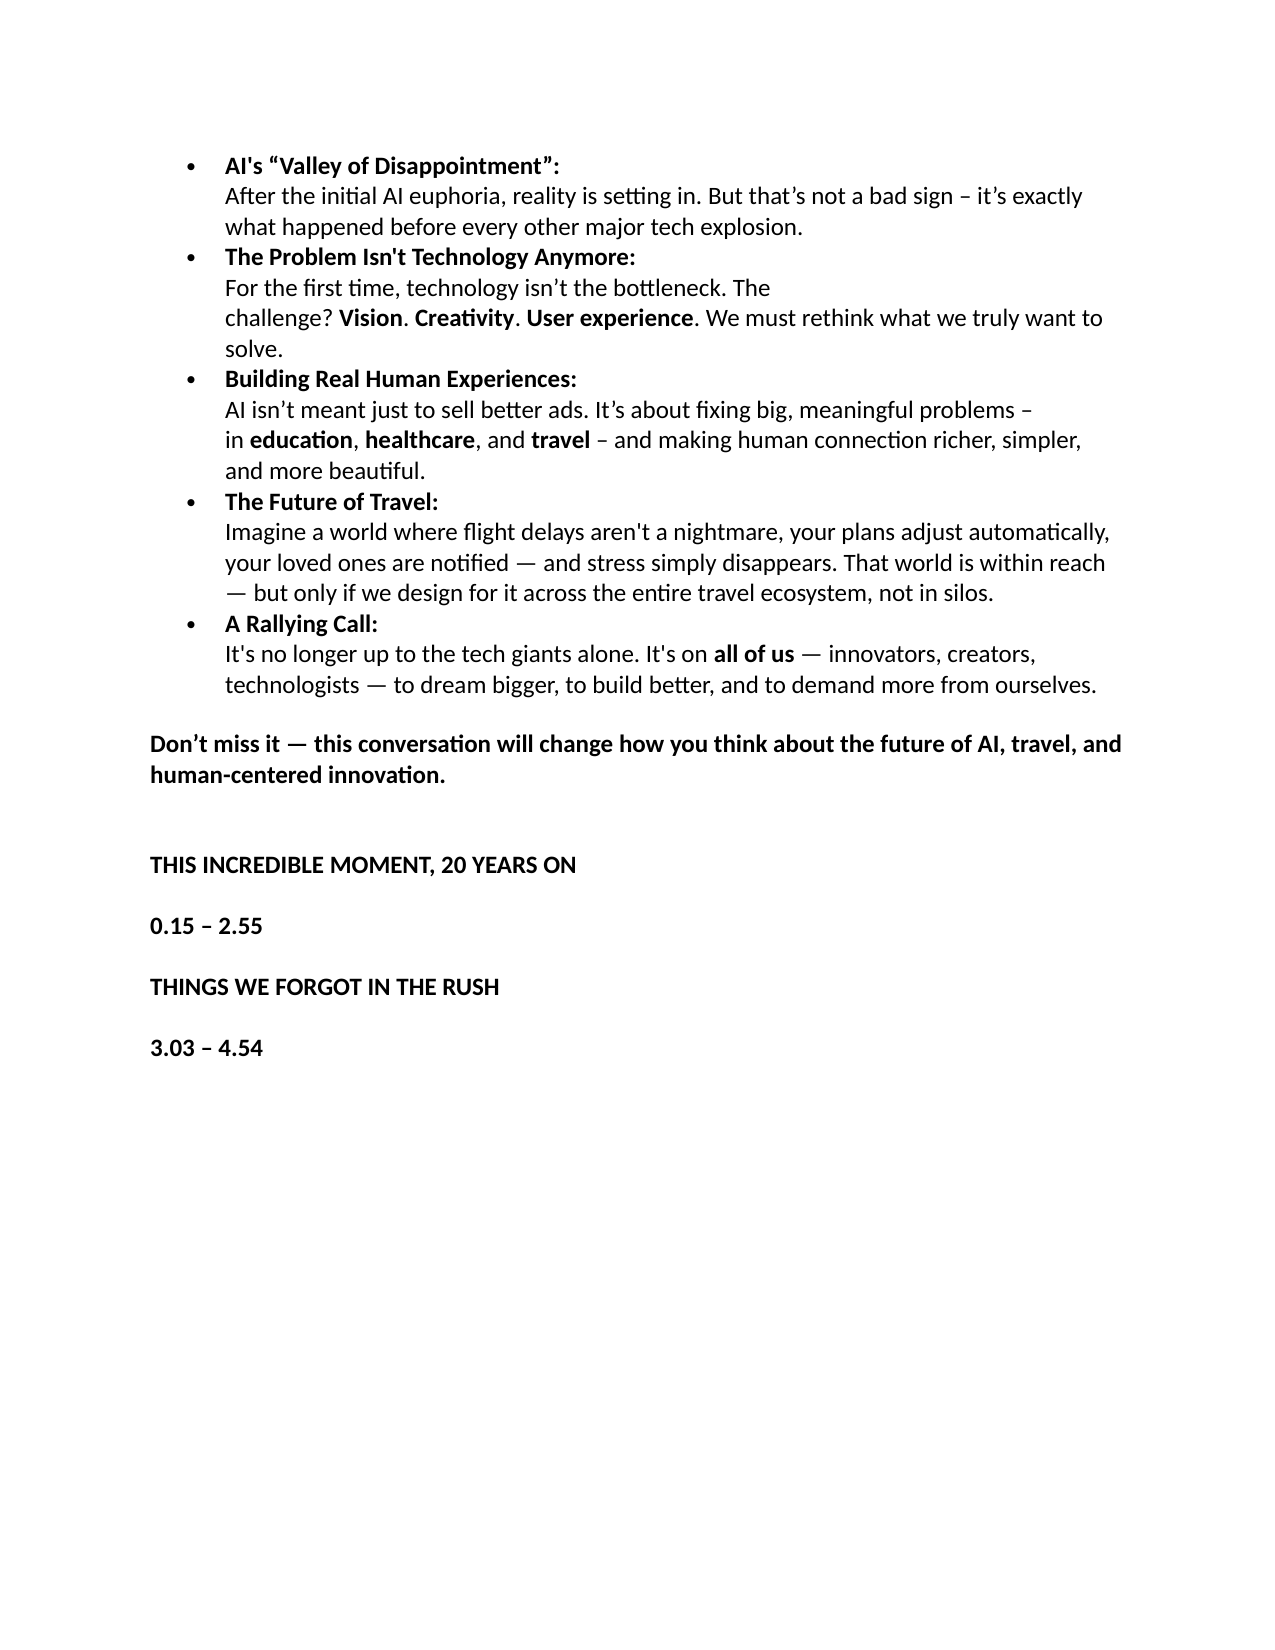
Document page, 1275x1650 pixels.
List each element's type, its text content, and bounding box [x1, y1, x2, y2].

text Don’t miss it — this conversation will change how you think about the future of AI, travel, and human-centered innovation. [150, 728, 1125, 789]
text THIS INCREDIBLE MOMENT, 20 YEARS ON [150, 849, 1125, 880]
list Building Real Human Experiences: AI isn’t meant just to sell better ads. It’s about fixing big, meaningful problems – in education, healthcare, and travel – and making human connection richer, simpler, and more beautiful. [187, 364, 1125, 486]
text THINGS WE FORGOT IN THE RUSH [150, 971, 1125, 1002]
list The Future of Travel: Imagine a world where flight delays aren't a nightmare, your plans adjust automatically, your loved ones are notified — and stress simply disappears. That world is within reach — but only if we design for it across the entire travel ecosystem, not in silos. [187, 486, 1125, 608]
text 3.03 – 4.54 [150, 1032, 1125, 1063]
list The Problem Isn't Technology Anymore: For the first time, technology isn’t the bottleneck. The challenge? Vision. Creativity. User experience. We must rethink what we truly want to solve. [187, 242, 1125, 364]
list A Rallying Call: It's no longer up to the tech giants alone. It's on all of us — innovators, creators, technologists — to dream bigger, to build better, and to demand more from ourselves. [187, 608, 1125, 699]
text 0.15 – 2.55 [150, 910, 1125, 941]
list AI's “Valley of Disappointment”: After the initial AI euphoria, reality is setting in. But that’s not a bad sign – it’s exactly what happened before every other major tech explosion. [187, 150, 1125, 242]
